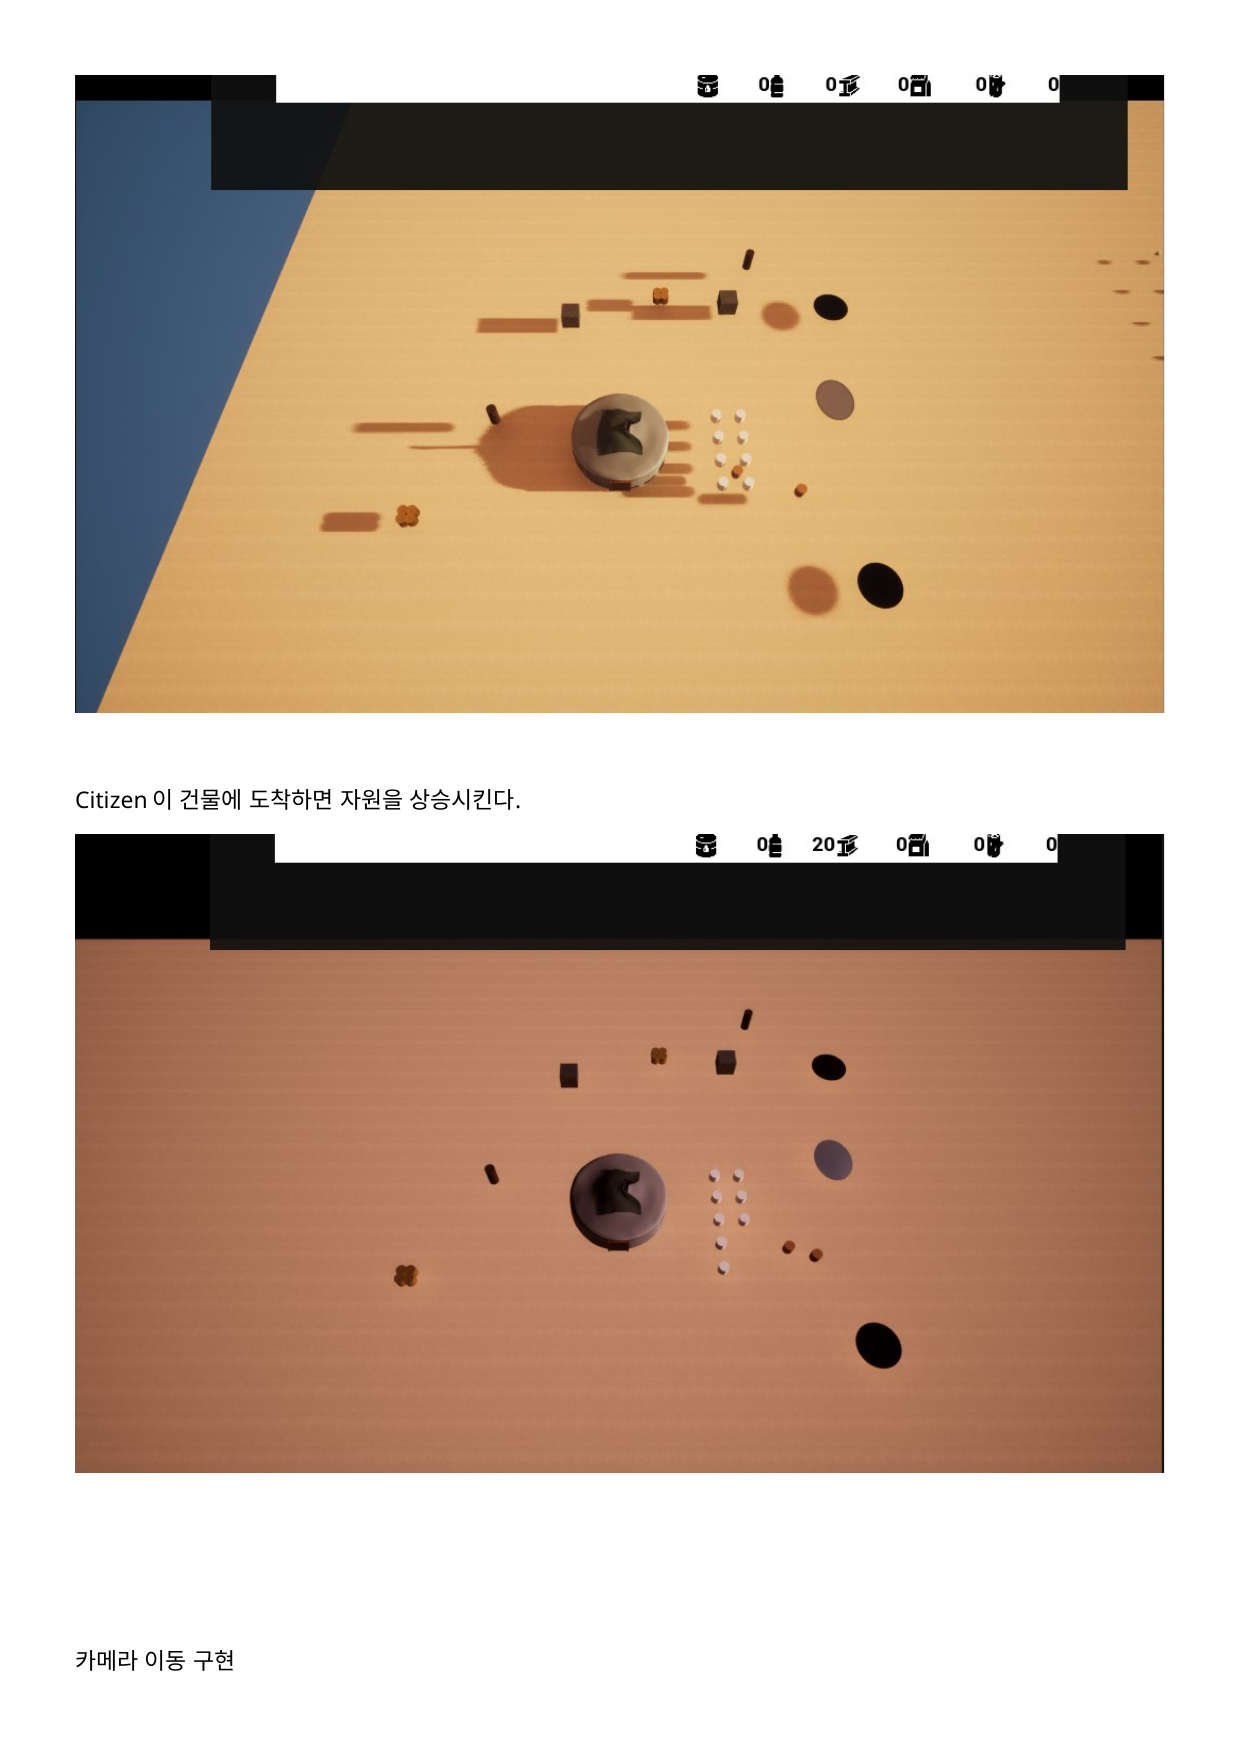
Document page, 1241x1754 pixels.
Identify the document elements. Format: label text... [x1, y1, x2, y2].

text 카메라 이동 구현 [75, 1643, 1165, 1676]
picture [75, 75, 1165, 713]
text Citizen이 건물에 도착하면 자원을 상승시킨다. [75, 782, 1165, 815]
picture [75, 834, 1165, 1473]
